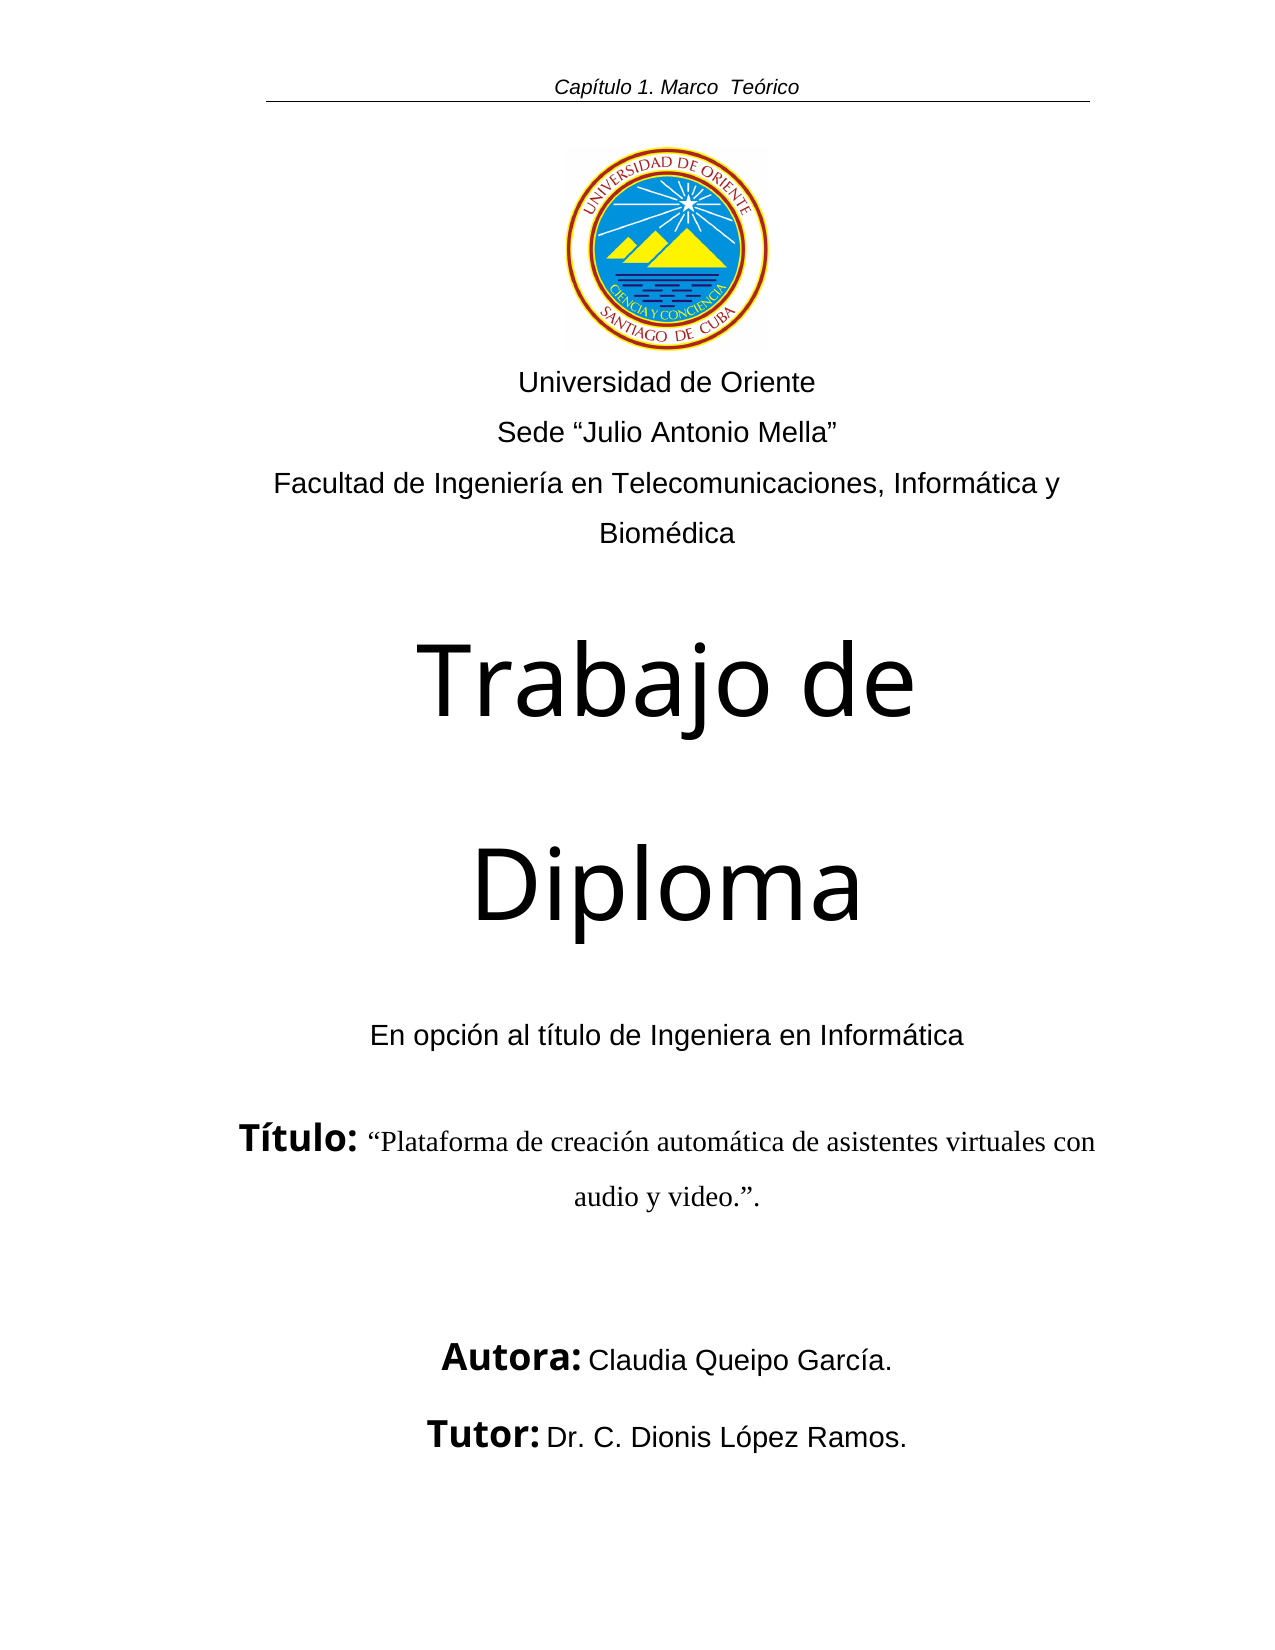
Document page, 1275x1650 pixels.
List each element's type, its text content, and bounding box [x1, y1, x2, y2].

text Universidad de Oriente [207, 365, 1127, 399]
text Título: “Plataforma de creación automática de asistentes virtuales con audio y video.”. [207, 1112, 1127, 1213]
text En opción al título de Ingeniera en Informática [207, 1018, 1127, 1052]
text Trabajo de Diploma [207, 609, 1127, 950]
text Sede “Julio Antonio Mella” [207, 416, 1127, 449]
text Facultad de Ingeniería en Telecomunicaciones, Informática y Biomédica [207, 466, 1127, 550]
text Tutor: Dr. C. Dionis López Ramos. [207, 1407, 1127, 1458]
picture [565, 147, 769, 351]
text Autora: Claudia Queipo García. [207, 1331, 1127, 1382]
